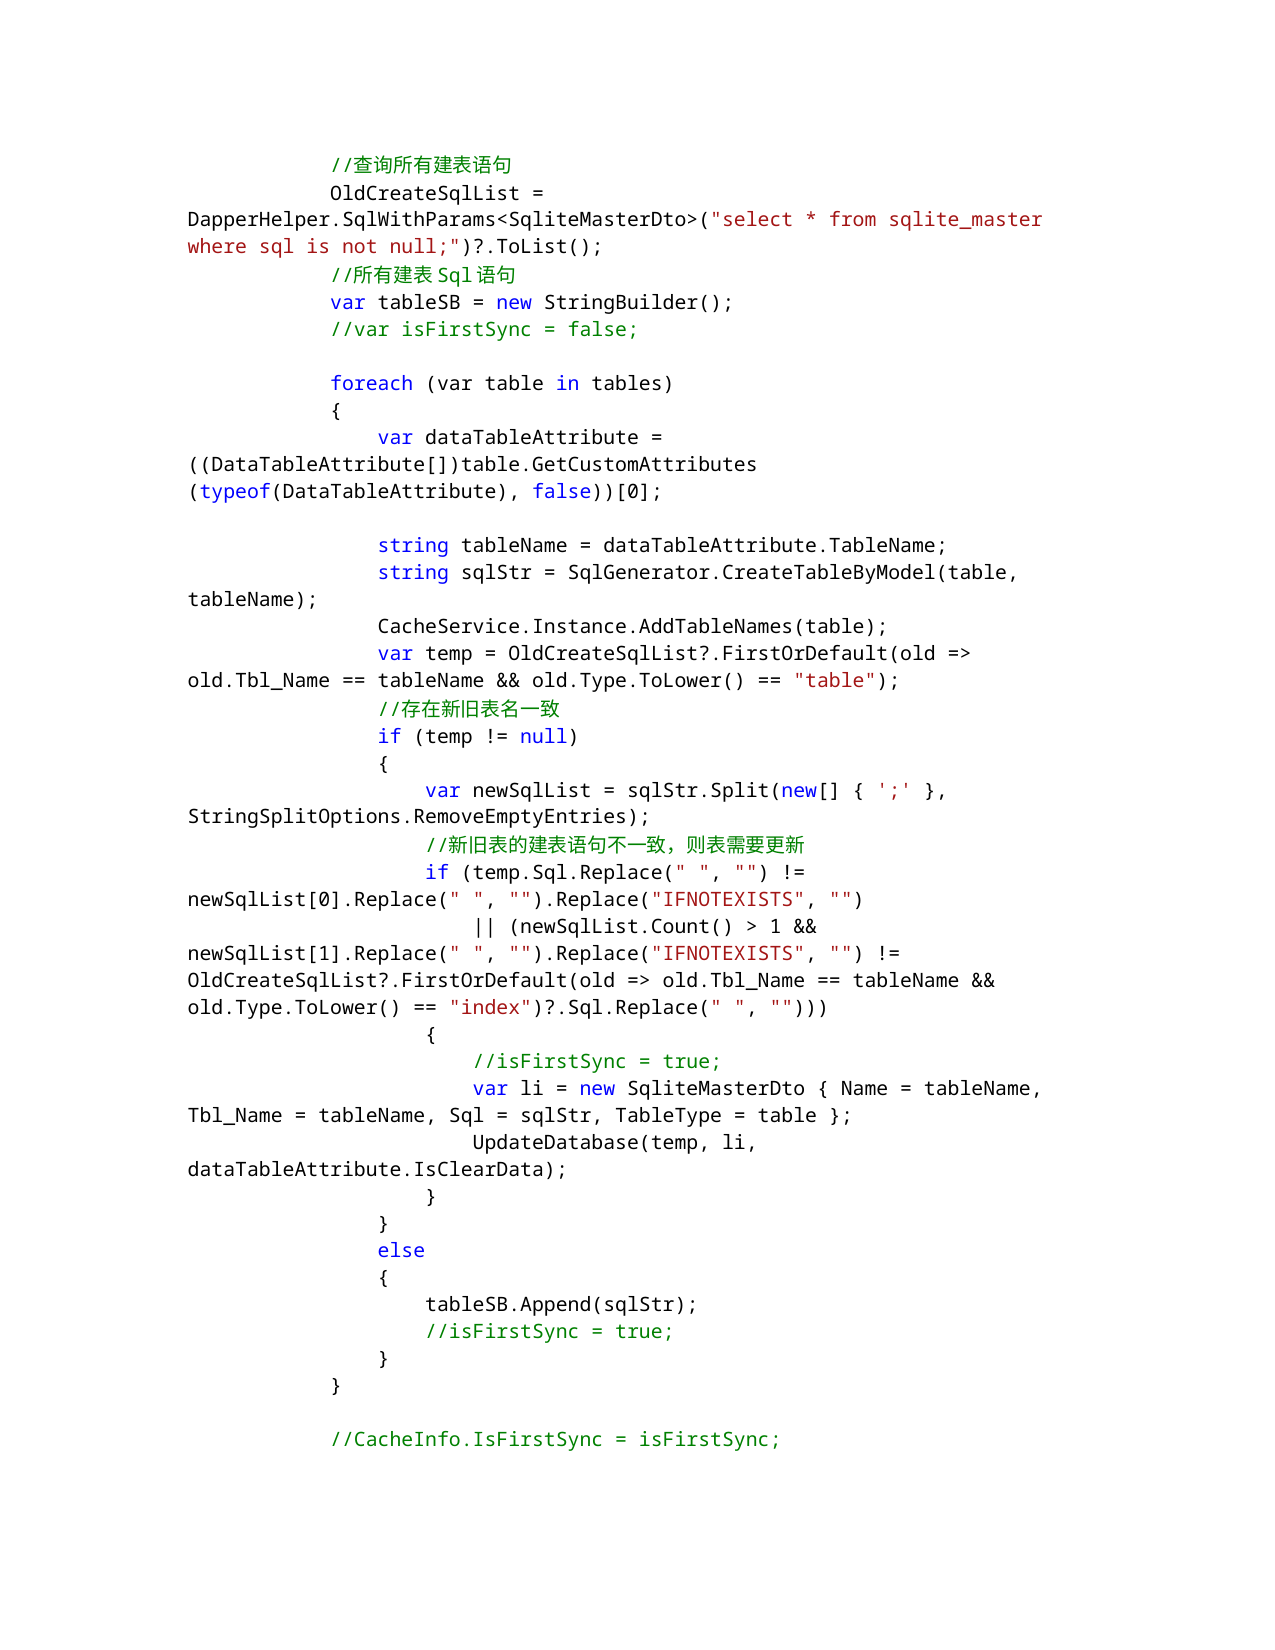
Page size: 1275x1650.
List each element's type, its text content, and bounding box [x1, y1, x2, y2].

text } [187, 1344, 1087, 1371]
text var dataTableAttribute = ((DataTableAttribute[])table.GetCustomAttributes(typeof(DataTableAttribute), false))[0]; [187, 423, 1087, 504]
text } [187, 1209, 1087, 1236]
text UpdateDatabase(temp, li, dataTableAttribute.IsClearData); [187, 1128, 1087, 1182]
text } [187, 1182, 1087, 1209]
text var temp = OldCreateSqlList?.FirstOrDefault(old => old.Tbl_Name == tableName && old.Type.ToLower() == "table"); [187, 639, 1087, 693]
text //查询所有建表语句 [187, 150, 1087, 179]
text if (temp.Sql.Replace(" ", "") != newSqlList[0].Replace(" ", "").Replace("IFNOTEXISTS", "") [187, 858, 1087, 912]
text var tableSB = new StringBuilder(); [187, 288, 1087, 315]
text var newSqlList = sqlStr.Split(new[] { ';' }, StringSplitOptions.RemoveEmptyEntries); [187, 776, 1087, 830]
text { [187, 1263, 1087, 1290]
text //CacheInfo.IsFirstSync = isFirstSync; [187, 1425, 1087, 1452]
text //新旧表的建表语句不一致，则表需要更新 [187, 830, 1087, 858]
text || (newSqlList.Count() > 1 && newSqlList[1].Replace(" ", "").Replace("IFNOTEXISTS", "") != OldCreateSqlList?.FirstOrDefault(old => old.Tbl_Name == tableName && old.Type.ToLower() == "index")?.Sql.Replace(" ", ""))) [187, 912, 1087, 1020]
text CacheService.Instance.AddTableNames(table); [187, 612, 1087, 639]
text OldCreateSqlList = DapperHelper.SqlWithParams<SqliteMasterDto>("select * from sqlite_master where sql is not null;")?.ToList(); [187, 179, 1087, 260]
text string tableName = dataTableAttribute.TableName; [187, 531, 1087, 558]
text //var isFirstSync = false; [187, 315, 1087, 342]
text } [187, 1371, 1087, 1398]
text //所有建表Sql语句 [187, 260, 1087, 288]
text { [187, 749, 1087, 776]
text //isFirstSync = true; [187, 1047, 1087, 1074]
text { [187, 1020, 1087, 1047]
text string sqlStr = SqlGenerator.CreateTableByModel(table, tableName); [187, 558, 1087, 612]
text if (temp != null) [187, 722, 1087, 749]
text else [187, 1236, 1087, 1263]
text //存在新旧表名一致 [187, 693, 1087, 722]
text //isFirstSync = true; [187, 1317, 1087, 1344]
text var li = new SqliteMasterDto { Name = tableName, Tbl_Name = tableName, Sql = sqlStr, TableType = table }; [187, 1074, 1087, 1128]
text tableSB.Append(sqlStr); [187, 1290, 1087, 1317]
text foreach (var table in tables) [187, 369, 1087, 396]
text { [187, 396, 1087, 423]
